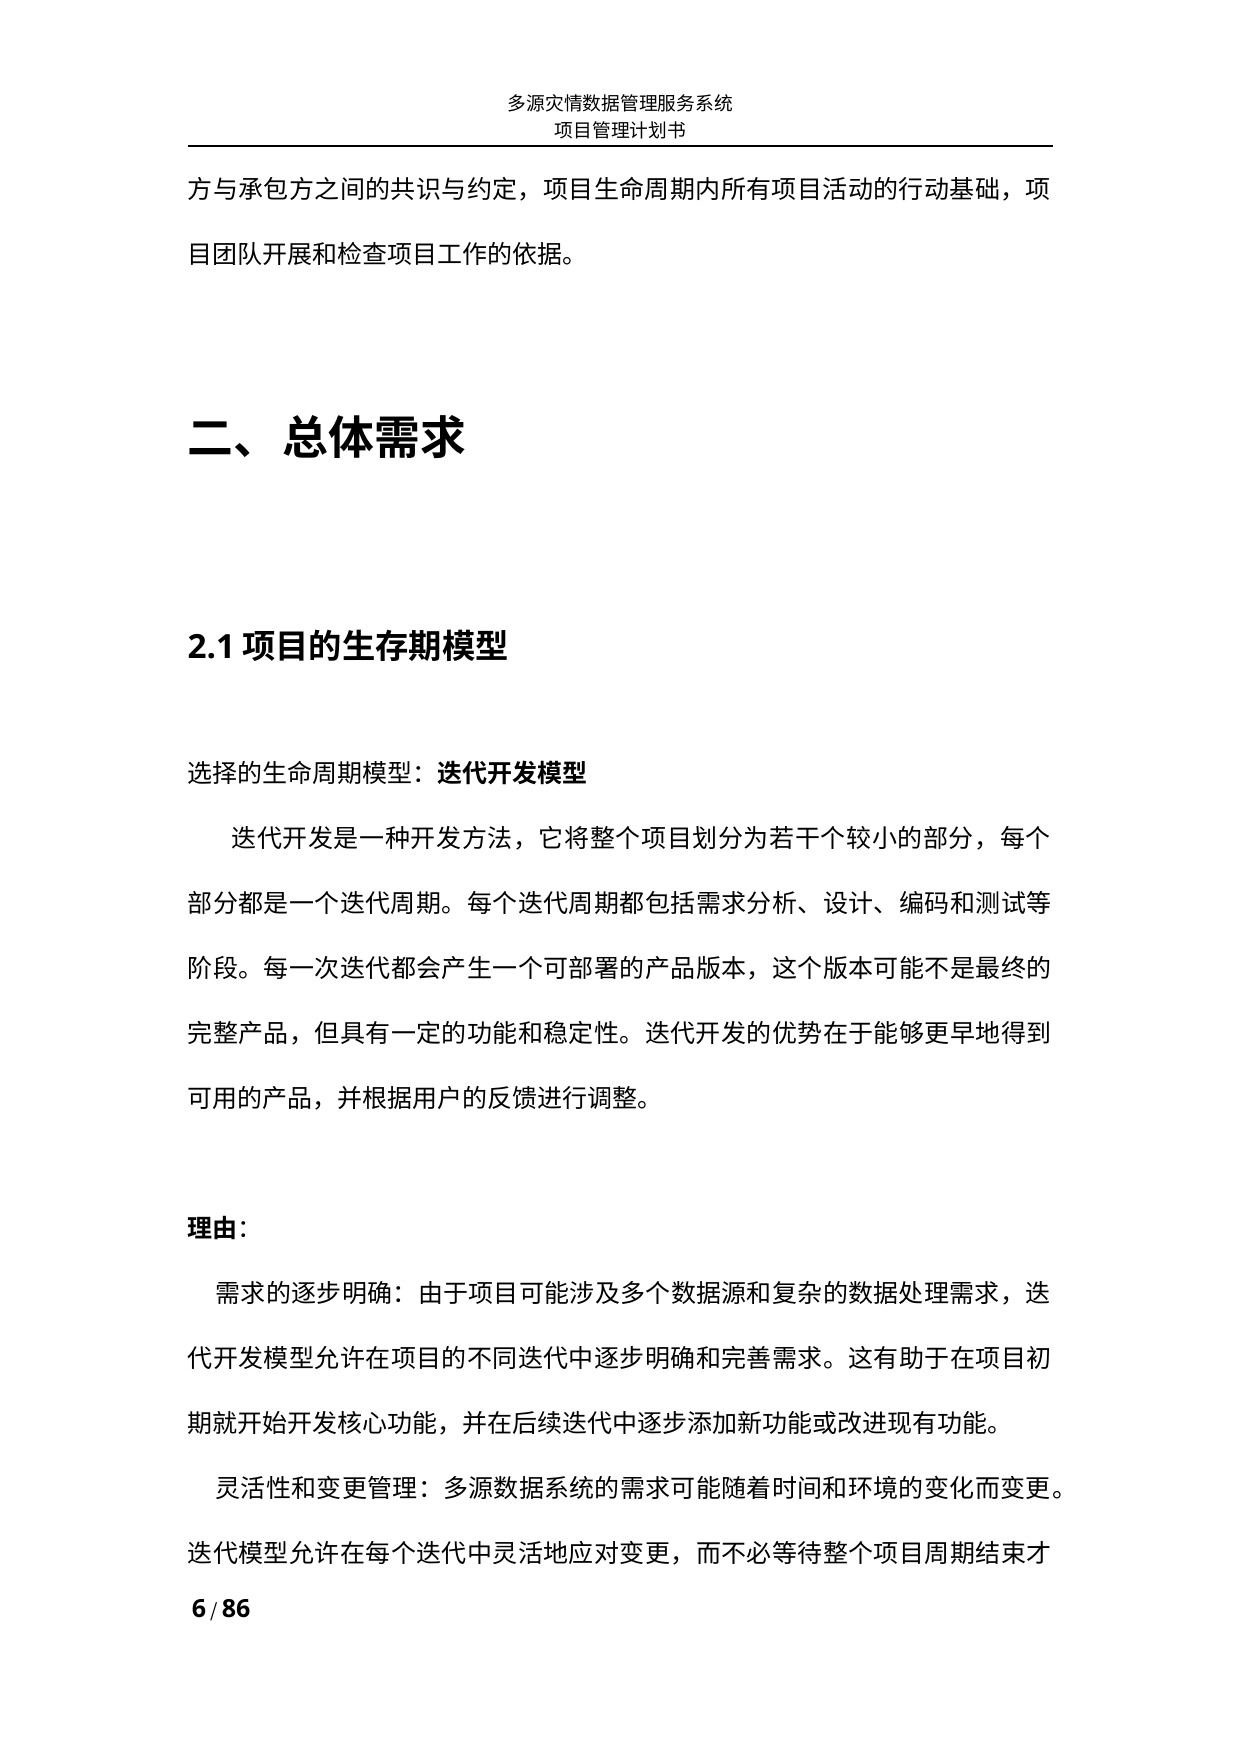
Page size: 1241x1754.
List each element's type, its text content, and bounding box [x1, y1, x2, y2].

subtitle 2.1项目的生存期模型 [187, 611, 1053, 676]
text 迭代开发是一种开发方法，它将整个项目划分为若干个较小的部分，每个部分都是一个迭代周期。每个迭代周期都包括需求分析、设计、编码和测试等阶段。每一次迭代都会产生一个可部署的产品版本，这个版本可能不是最终的完整产品，但具有一定的功能和稳定性。迭代开发的优势在于能够更早地得到可用的产品，并根据用户的反馈进行调整。 [187, 804, 1053, 1129]
text 需求的逐步明确：由于项目可能涉及多个数据源和复杂的数据处理需求，迭代开发模型允许在项目的不同迭代中逐步明确和完善需求。这有助于在项目初期就开始开发核心功能，并在后续迭代中逐步添加新功能或改进现有功能。 [187, 1259, 1053, 1454]
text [187, 1454, 1053, 1584]
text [187, 156, 1053, 286]
subtitle 总体需求 [187, 386, 1053, 483]
text 理由： [187, 1194, 1053, 1259]
text 选择的生命周期模型：迭代开发模型 [187, 739, 1053, 804]
